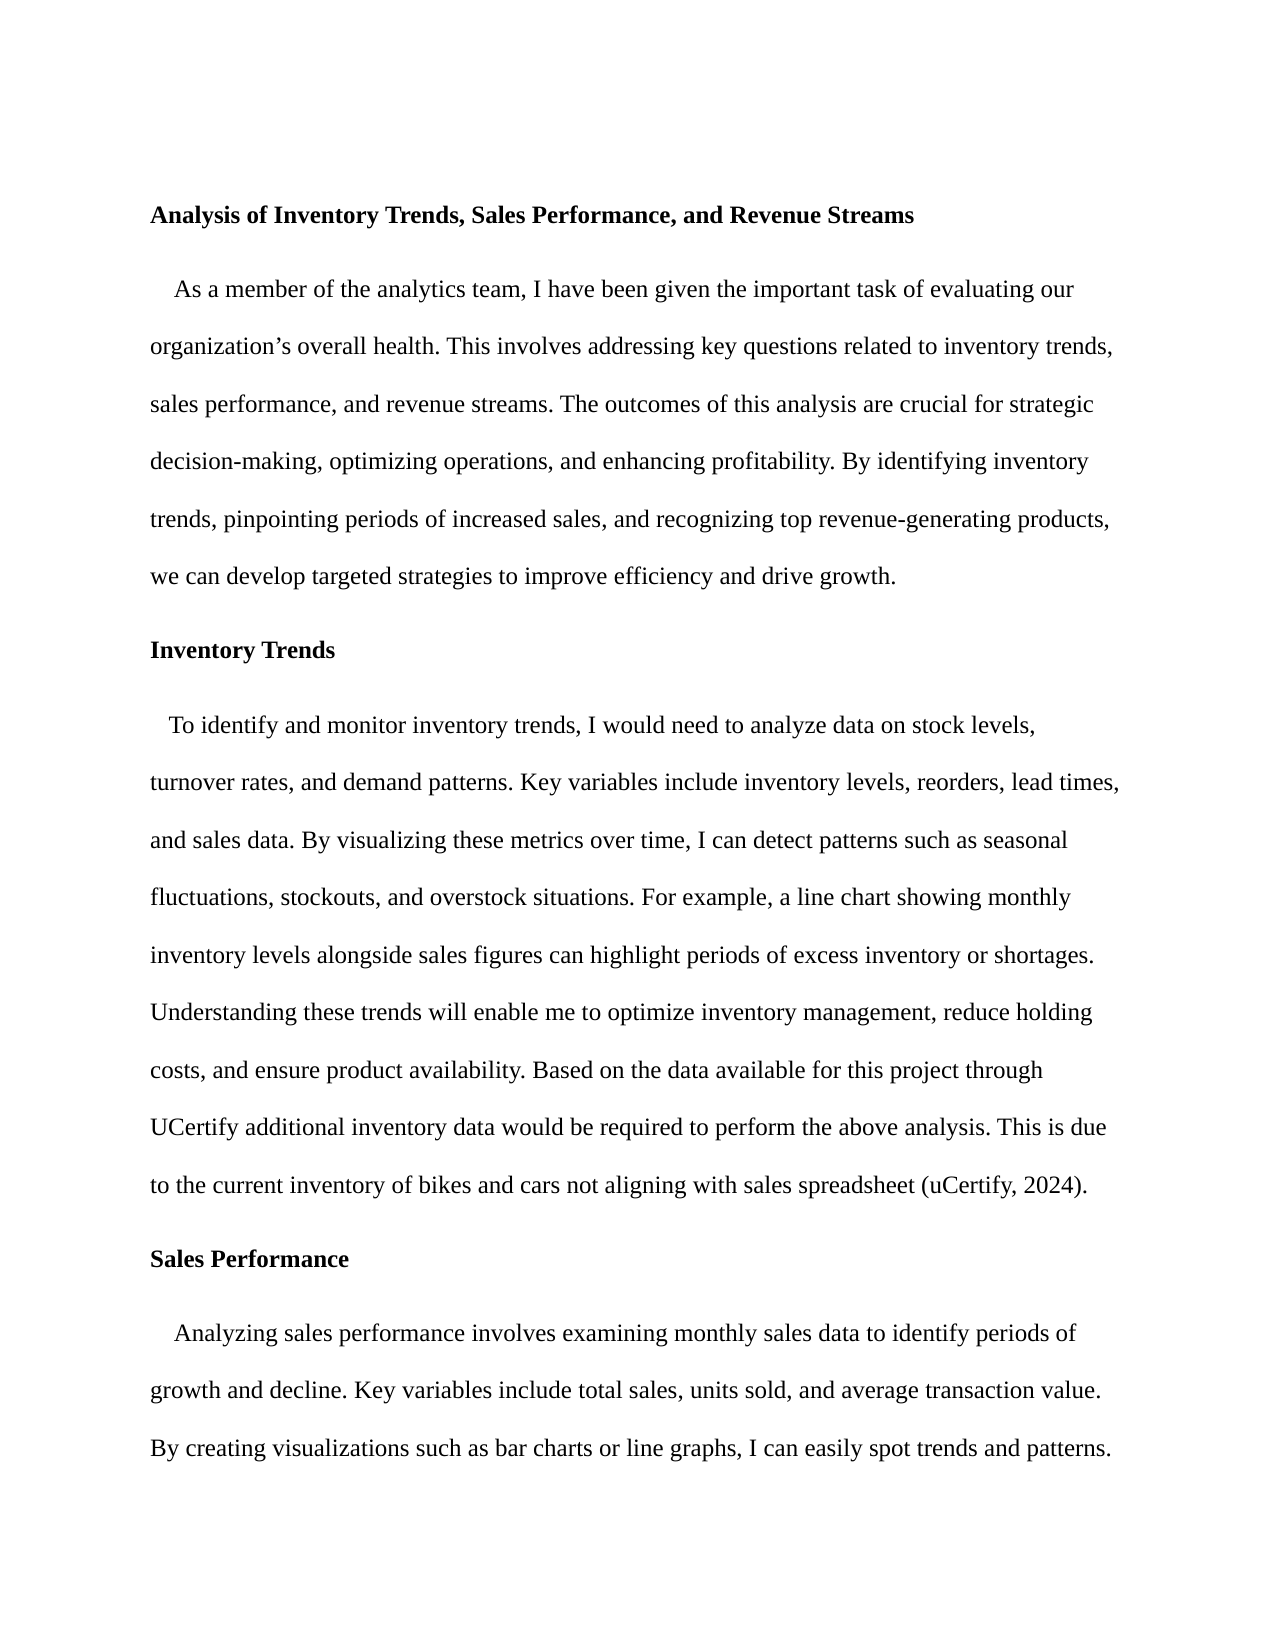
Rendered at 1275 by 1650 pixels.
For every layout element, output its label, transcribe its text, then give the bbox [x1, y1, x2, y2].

text To identify and monitor inventory trends, I would need to analyze data on stock levels, turnover rates, and demand patterns. Key variables include inventory levels, reorders, lead times, and sales data. By visualizing these metrics over time, I can detect patterns such as seasonal fluctuations, stockouts, and overstock situations. For example, a line chart showing monthly inventory levels alongside sales figures can highlight periods of excess inventory or shortages. Understanding these trends will enable me to optimize inventory management, reduce holding costs, and ensure product availability. Based on the data available for this project through UCertify additional inventory data would be required to perform the above analysis. This is due to the current inventory of bikes and cars not aligning with sales spreadsheet (uCertify, 2024). [150, 710, 1125, 1198]
text Sales Performance [150, 1244, 1125, 1273]
text Inventory Trends [150, 636, 1125, 664]
text As a member of the analytics team, I have been given the important task of evaluating our organization’s overall health. This involves addressing key questions related to inventory trends, sales performance, and revenue streams. The outcomes of this analysis are crucial for strategic decision-making, optimizing operations, and enhancing profitability. By identifying inventory trends, pinpointing periods of increased sales, and recognizing top revenue-generating products, we can develop targeted strategies to improve efficiency and drive growth. [150, 274, 1125, 590]
text Analysis of Inventory Trends, Sales Performance, and Revenue Streams [150, 200, 1125, 228]
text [150, 1318, 1125, 1462]
